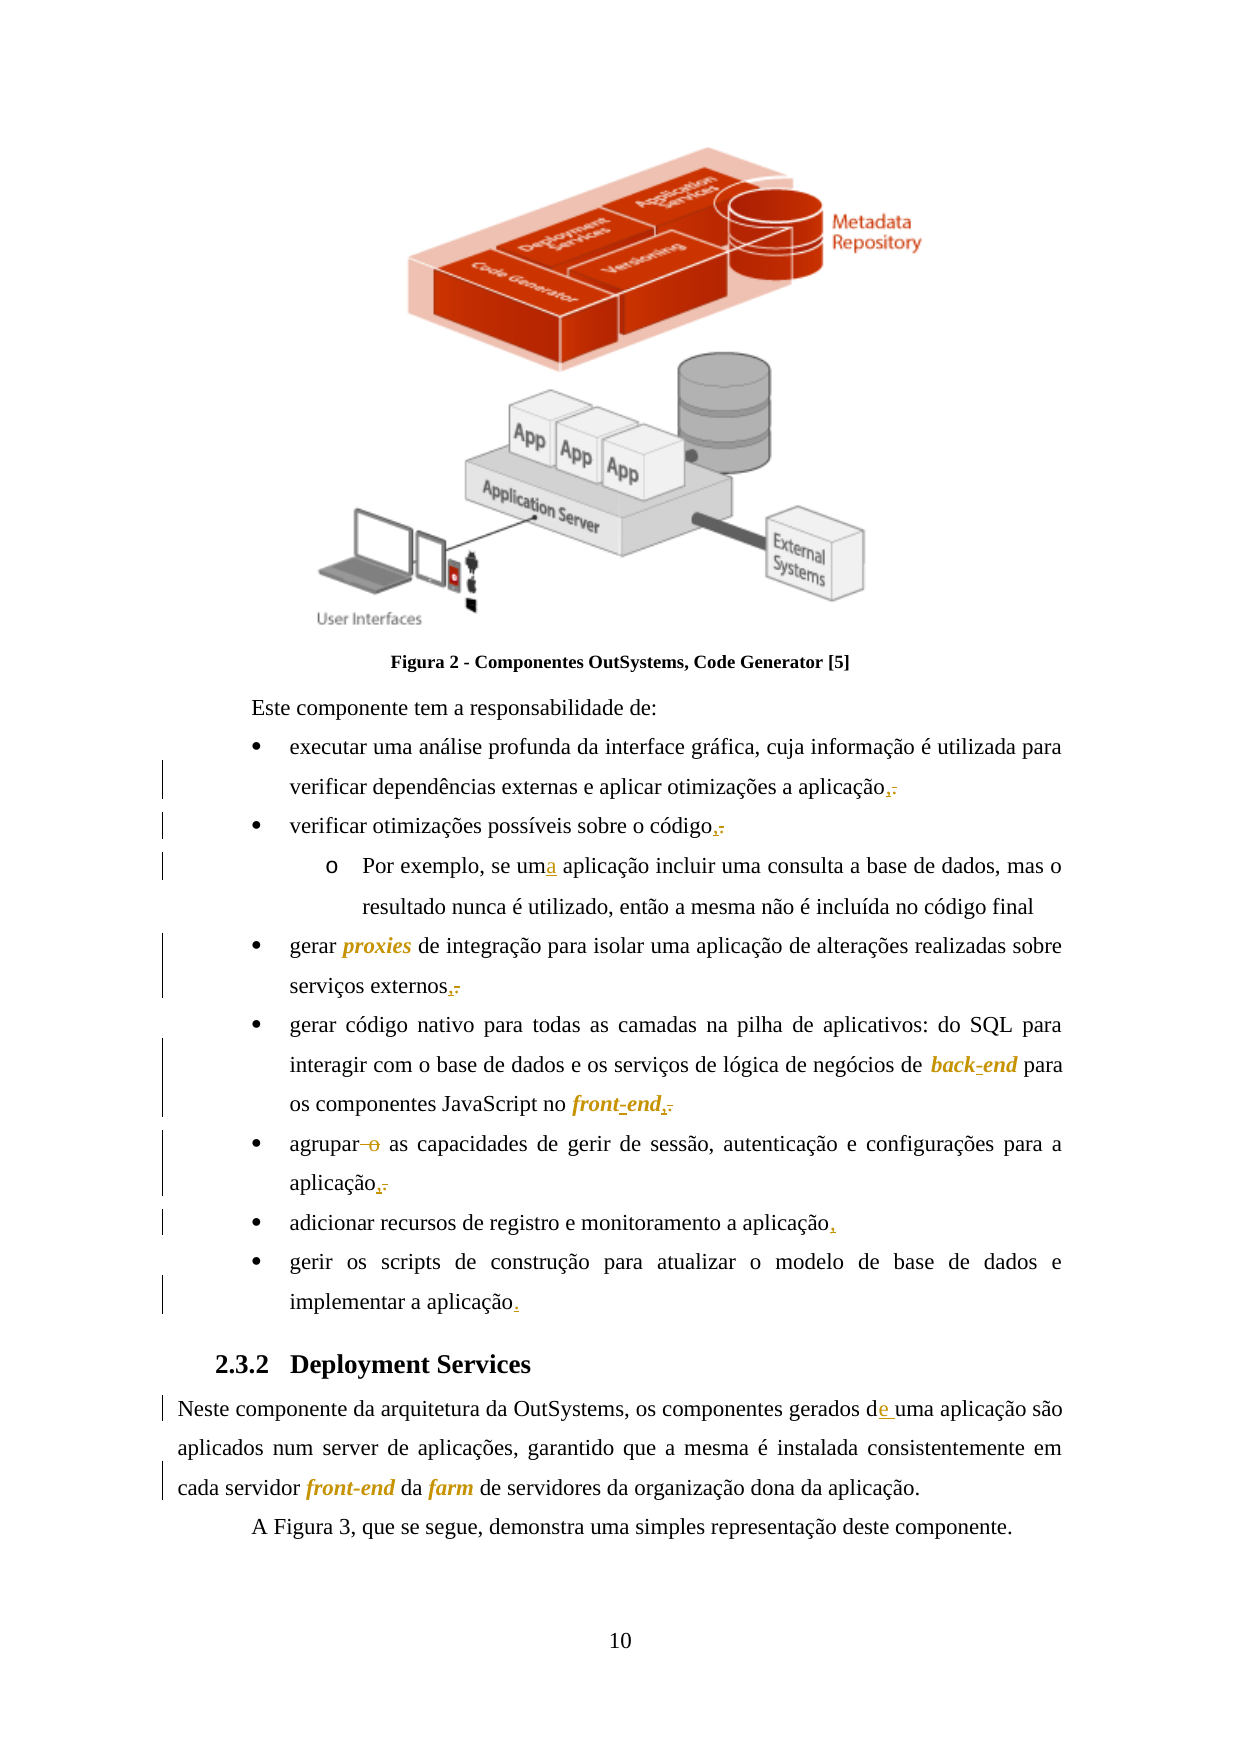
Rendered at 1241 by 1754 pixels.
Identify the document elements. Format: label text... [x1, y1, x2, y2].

text Este componente tem a responsabilidade de: [177, 694, 1063, 720]
list agrupar as capacidades de gerir de sessão, autenticação e configurações para a aplicação [252, 1130, 1063, 1196]
list executar uma análise profunda da interface gráfica, cuja informação é utilizada para verificar dependências externas e aplicar otimizações a aplicação [252, 733, 1063, 799]
list Por exemplo, se um aplicação incluir uma consulta a base de dados, mas o resultado nunca é utilizado, então a mesma não é incluída no código final [325, 852, 1063, 919]
list gerir os scripts de construção para atualizar o modelo de base de dados e implementar a aplicação [252, 1248, 1063, 1314]
subtitle Deployment Services [215, 1348, 1063, 1379]
text A Figura 3, que se segue, demonstra uma simples representação deste componente. [177, 1513, 1063, 1539]
text Neste componente da arquitetura da OutSystems, os componentes gerados duma aplicação são aplicados num server de aplicações, garantido que a mesma é instalada consistentemente em cada servidor front-end da farm de servidores da organização dona da aplicação. [177, 1395, 1063, 1500]
list verificar otimizações possíveis sobre o código [252, 812, 1063, 838]
picture [315, 147, 925, 639]
text Figura - Componentes OutSystems, Code Generator [177, 651, 1063, 673]
list adicionar recursos de registro e monitoramento a aplicação [252, 1209, 1063, 1235]
list gerar código nativo para todas as camadas na pilha de aplicativos: do SQL para interagir com o base de dados e os serviços de lógica de negócios de backend para os componentes JavaScript no frontend [252, 1011, 1063, 1117]
list gerar proxies de integração para isolar uma aplicação de alterações realizadas sobre serviços externos [252, 932, 1063, 998]
